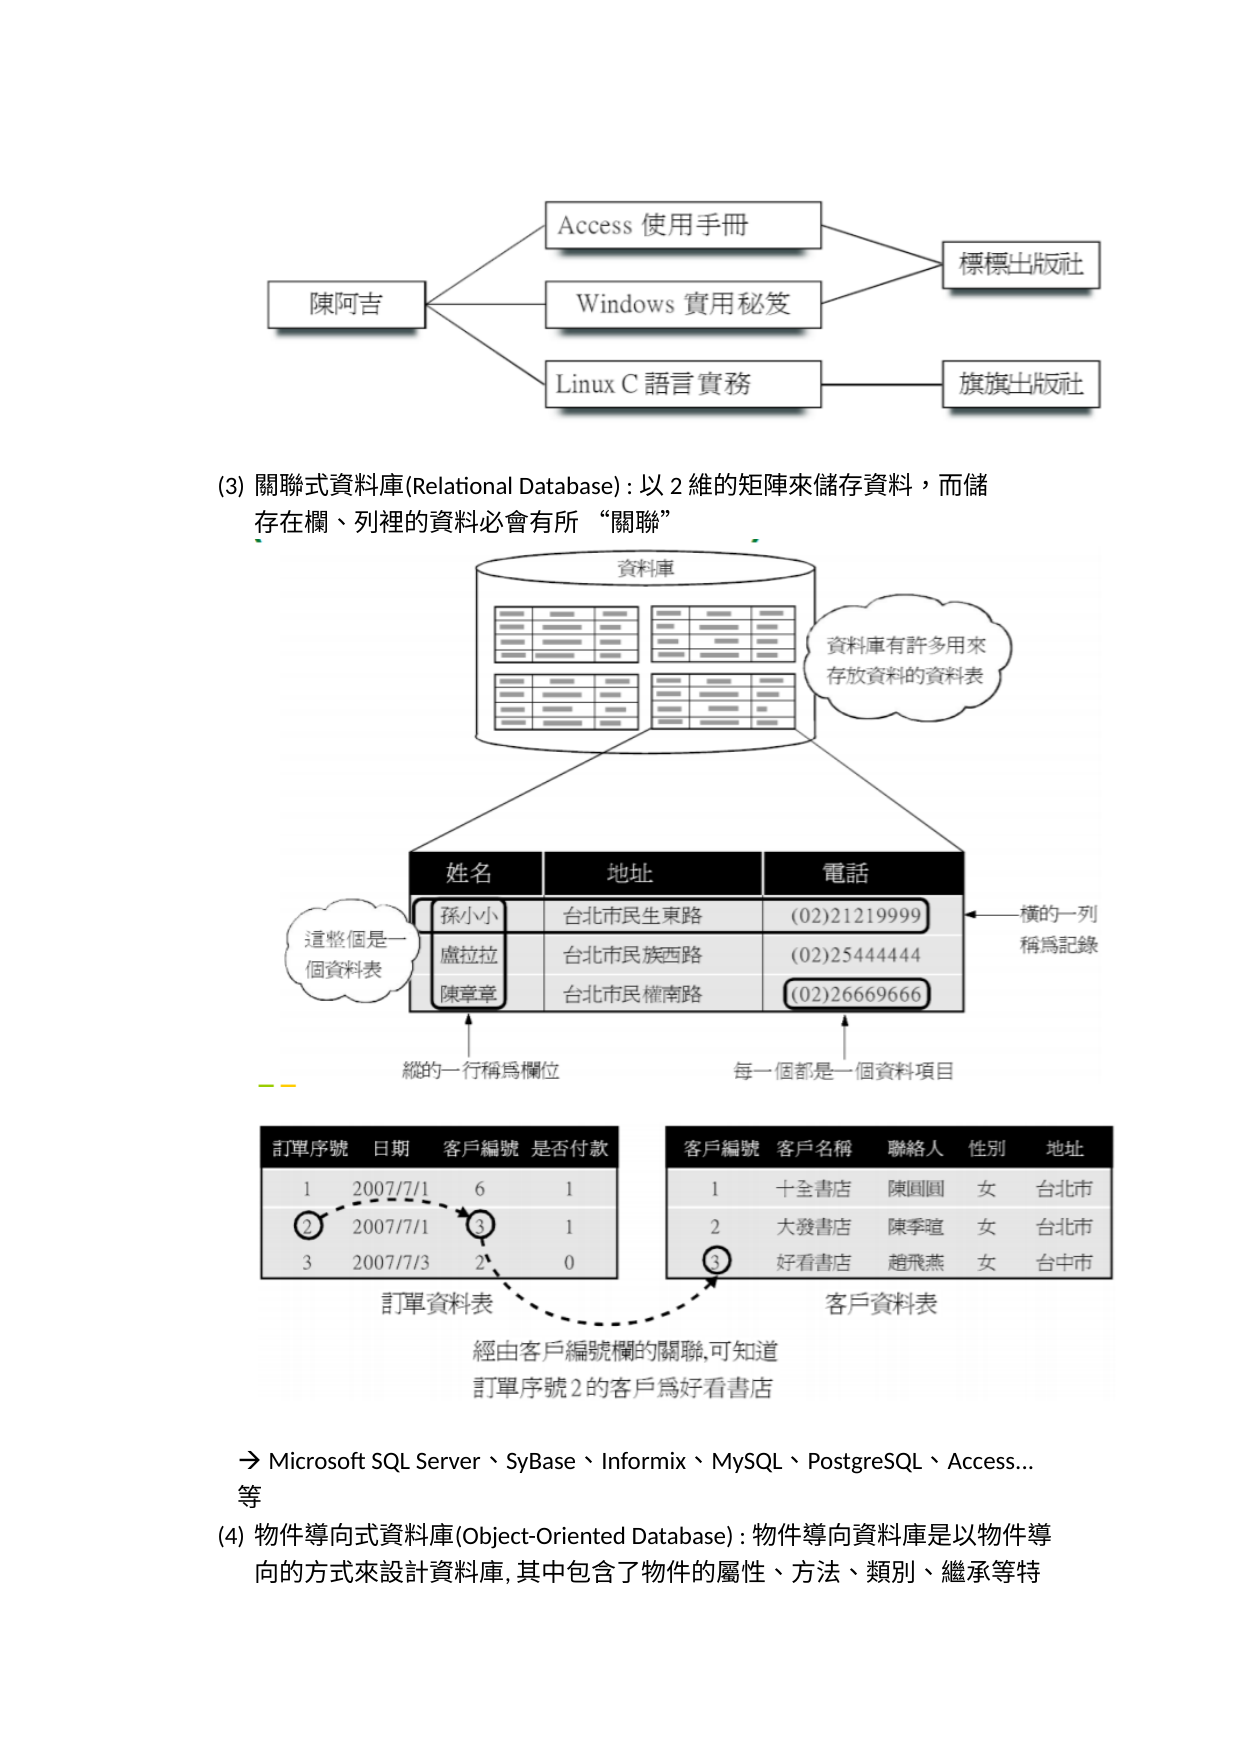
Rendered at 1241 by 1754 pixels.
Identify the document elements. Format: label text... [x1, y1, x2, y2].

list Microsoft SQL Server、SyBase、Informix、MySQL、PostgreSQL、Access...等 [237, 1439, 1053, 1514]
list 關聯式資料庫(Relational Database) : 以 2 維的矩陣來儲存資料，而儲 [217, 464, 1053, 502]
picture [254, 1102, 1120, 1411]
picture [254, 539, 1120, 1087]
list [217, 1514, 1053, 1589]
list 存在欄、列裡的資料必會有所 “關聯” [254, 502, 1053, 539]
picture [254, 164, 1120, 435]
